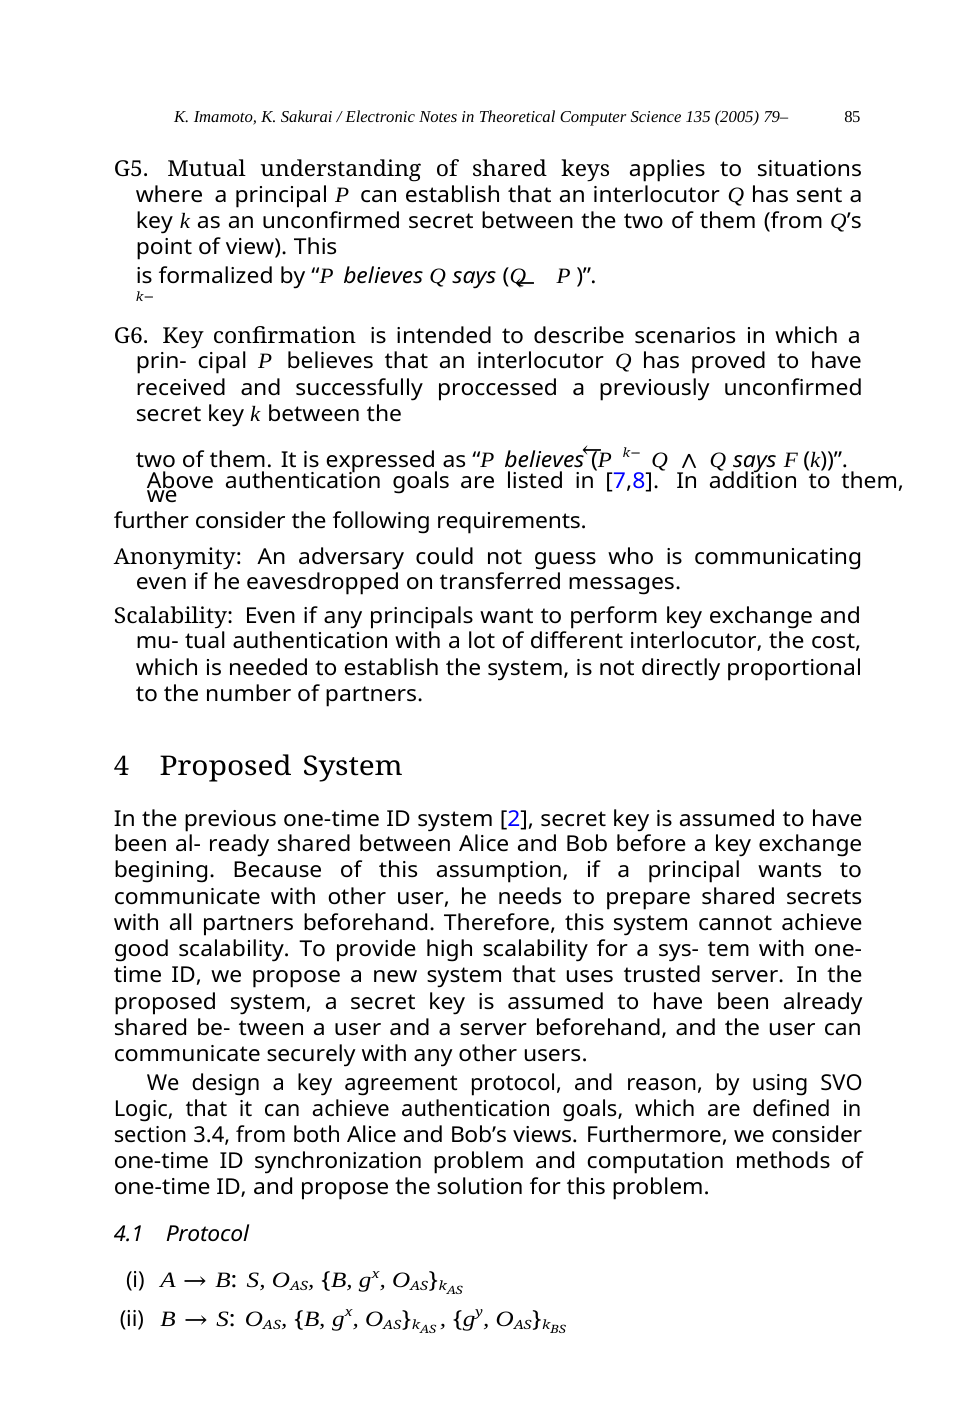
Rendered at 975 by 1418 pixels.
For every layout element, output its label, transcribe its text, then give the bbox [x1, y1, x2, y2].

text Scalability: Even if any principals want to perform key exchange and mu- tual authentication with a lot of different interlocutor, the cost, which is needed to establish the system, is not directly proportional to the number of partners. [113, 603, 862, 708]
list A → B: S, OAS, {B, gx, OAS}kAS [126, 1243, 904, 1299]
text Anonymity: An adversary could not guess who is communicating even if he eavesdropped on transferred messages. [113, 544, 862, 596]
text In the previous one-time ID system [2], secret key is assumed to have been al- ready shared between Alice and Bob before a key exchange begining. Because of this assumption, if a principal wants to communicate with other user, he needs to prepare shared secrets with all partners beforehand. Therefore, this system cannot achieve good scalability. To provide high scalability for a sys- tem with one-time ID, we propose a new system that uses trusted server. In the proposed system, a secret key is assumed to have been already shared be- tween a user and a server beforehand, and the user can communicate securely with any other users. [113, 806, 862, 1068]
text P )”. [556, 261, 904, 289]
text We design a key agreement protocol, and reason, by using SVO Logic, that it can achieve authentication goals, which are defined in section 3.4, from both Alice and Bob’s views. Furthermore, we consider one-time ID synchronization problem and computation methods of one-time ID, and propose the solution for this problem. [113, 1070, 863, 1201]
list B → S: OAS, {B, gx, OAS}kAS , {gy, OAS}kBS [119, 1299, 904, 1333]
text G6. Key confirmation is intended to describe scenarios in which a prin- cipal P believes that an interlocutor Q has proved to have received and successfully proccessed a previously unconfirmed secret key k between the [113, 323, 862, 428]
text two of them. It is expressed as “P believes (P k− Q ∧ Q says F (k))”. [136, 428, 904, 477]
text is formalized by “P believes Q says (Q k− [136, 261, 541, 317]
text G5. Mutual understanding of shared keys applies to situations where a principal P can establish that an interlocutor Q has sent a key k as an unconfirmed secret between the two of them (from Q’s point of view). This [113, 156, 862, 261]
text Above authentication goals are listed in [7,8]. In addition to them, we [147, 477, 904, 505]
subtitle Proposed System [113, 747, 904, 784]
text further consider the following requirements. [113, 505, 904, 534]
